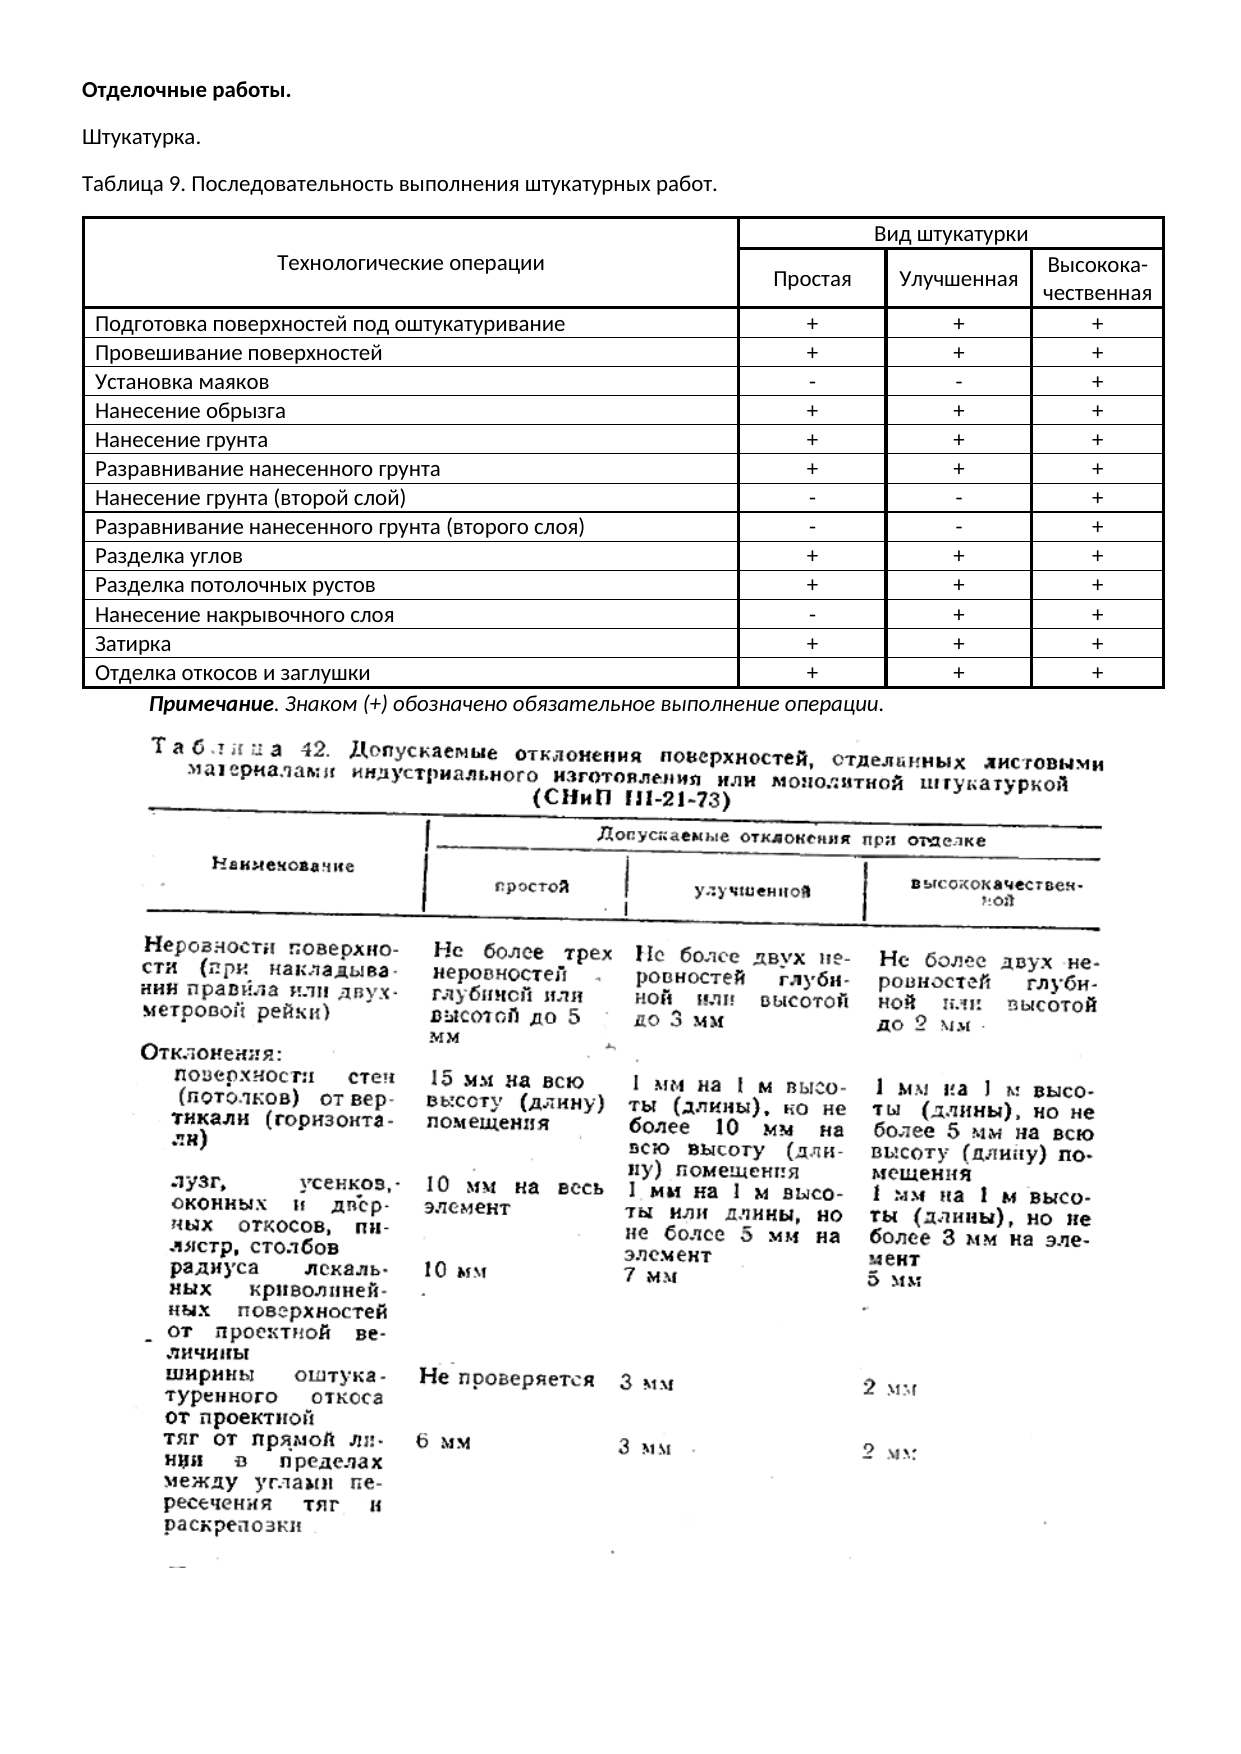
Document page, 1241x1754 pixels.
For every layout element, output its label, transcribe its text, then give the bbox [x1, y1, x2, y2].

table_header Вид штукатурки [740, 219, 1162, 247]
table_cell + [1033, 571, 1162, 599]
table_cell + [888, 454, 1030, 482]
table_cell - [888, 513, 1030, 541]
table_cell - [888, 367, 1030, 395]
table_cell + [1033, 629, 1162, 657]
table_cell + [888, 571, 1030, 599]
table_cell Провешивание поверхностей [85, 338, 737, 366]
table_cell Установка маяков [85, 367, 737, 395]
table_cell Простая [740, 250, 884, 306]
table_cell + [740, 571, 884, 599]
table_cell Нанесение накрывочного слоя [85, 600, 737, 628]
text Штукатурка. [82, 122, 1165, 150]
table_cell - [740, 484, 884, 511]
table_cell - [740, 513, 884, 541]
table_cell + [888, 629, 1030, 657]
table_cell + [1033, 513, 1162, 541]
table_cell + [888, 600, 1030, 628]
table_cell + [1033, 338, 1162, 366]
table_cell Разделка потолочных рустов [85, 571, 737, 599]
table_cell + [1033, 309, 1162, 337]
table_cell Нанесение грунта (второй слой) [85, 484, 737, 511]
table_cell Нанесение обрызга [85, 396, 737, 424]
table_cell + [1033, 484, 1162, 511]
text Таблица 9. Последовательность выполнения штукатурных работ. [82, 169, 1165, 197]
table_cell + [740, 425, 884, 453]
table_cell Разделка углов [85, 542, 737, 569]
table_cell + [888, 309, 1030, 337]
table_cell Разравнивание нанесенного грунта [85, 454, 737, 482]
table_cell + [740, 338, 884, 366]
table_cell Улучшенная [888, 250, 1030, 306]
table_cell Высокока-чественная [1033, 250, 1162, 306]
table_cell Подготовка поверхностей под оштукатуривание [85, 309, 737, 337]
table_cell Разравнивание нанесенного грунта (второго слоя) [85, 513, 737, 541]
table_cell + [740, 309, 884, 337]
table_cell + [888, 542, 1030, 569]
table_cell + [1033, 425, 1162, 453]
table_cell + [740, 658, 884, 686]
table_cell + [888, 338, 1030, 366]
table_cell Отделка откосов и заглушки [85, 658, 737, 686]
table_cell + [888, 658, 1030, 686]
table_cell + [740, 542, 884, 569]
table_cell - [740, 600, 884, 628]
table_cell + [1033, 600, 1162, 628]
table_cell + [1033, 367, 1162, 395]
text Примечание. Знаком (+) обозначено обязательное выполнение операции. [82, 689, 1165, 717]
table_cell + [888, 396, 1030, 424]
table_cell + [1033, 454, 1162, 482]
table_cell + [1033, 396, 1162, 424]
table_cell + [740, 629, 884, 657]
table_cell + [740, 396, 884, 424]
table_cell + [888, 425, 1030, 453]
table_cell - [888, 484, 1030, 511]
table_cell + [1033, 658, 1162, 686]
table_cell + [740, 454, 884, 482]
table_cell + [1033, 542, 1162, 569]
table_cell - [740, 367, 884, 395]
table_cell Затирка [85, 629, 737, 657]
table_cell Нанесение грунта [85, 425, 737, 453]
text Отделочные работы. [82, 75, 1165, 103]
table_header Технологические операции [85, 219, 737, 306]
